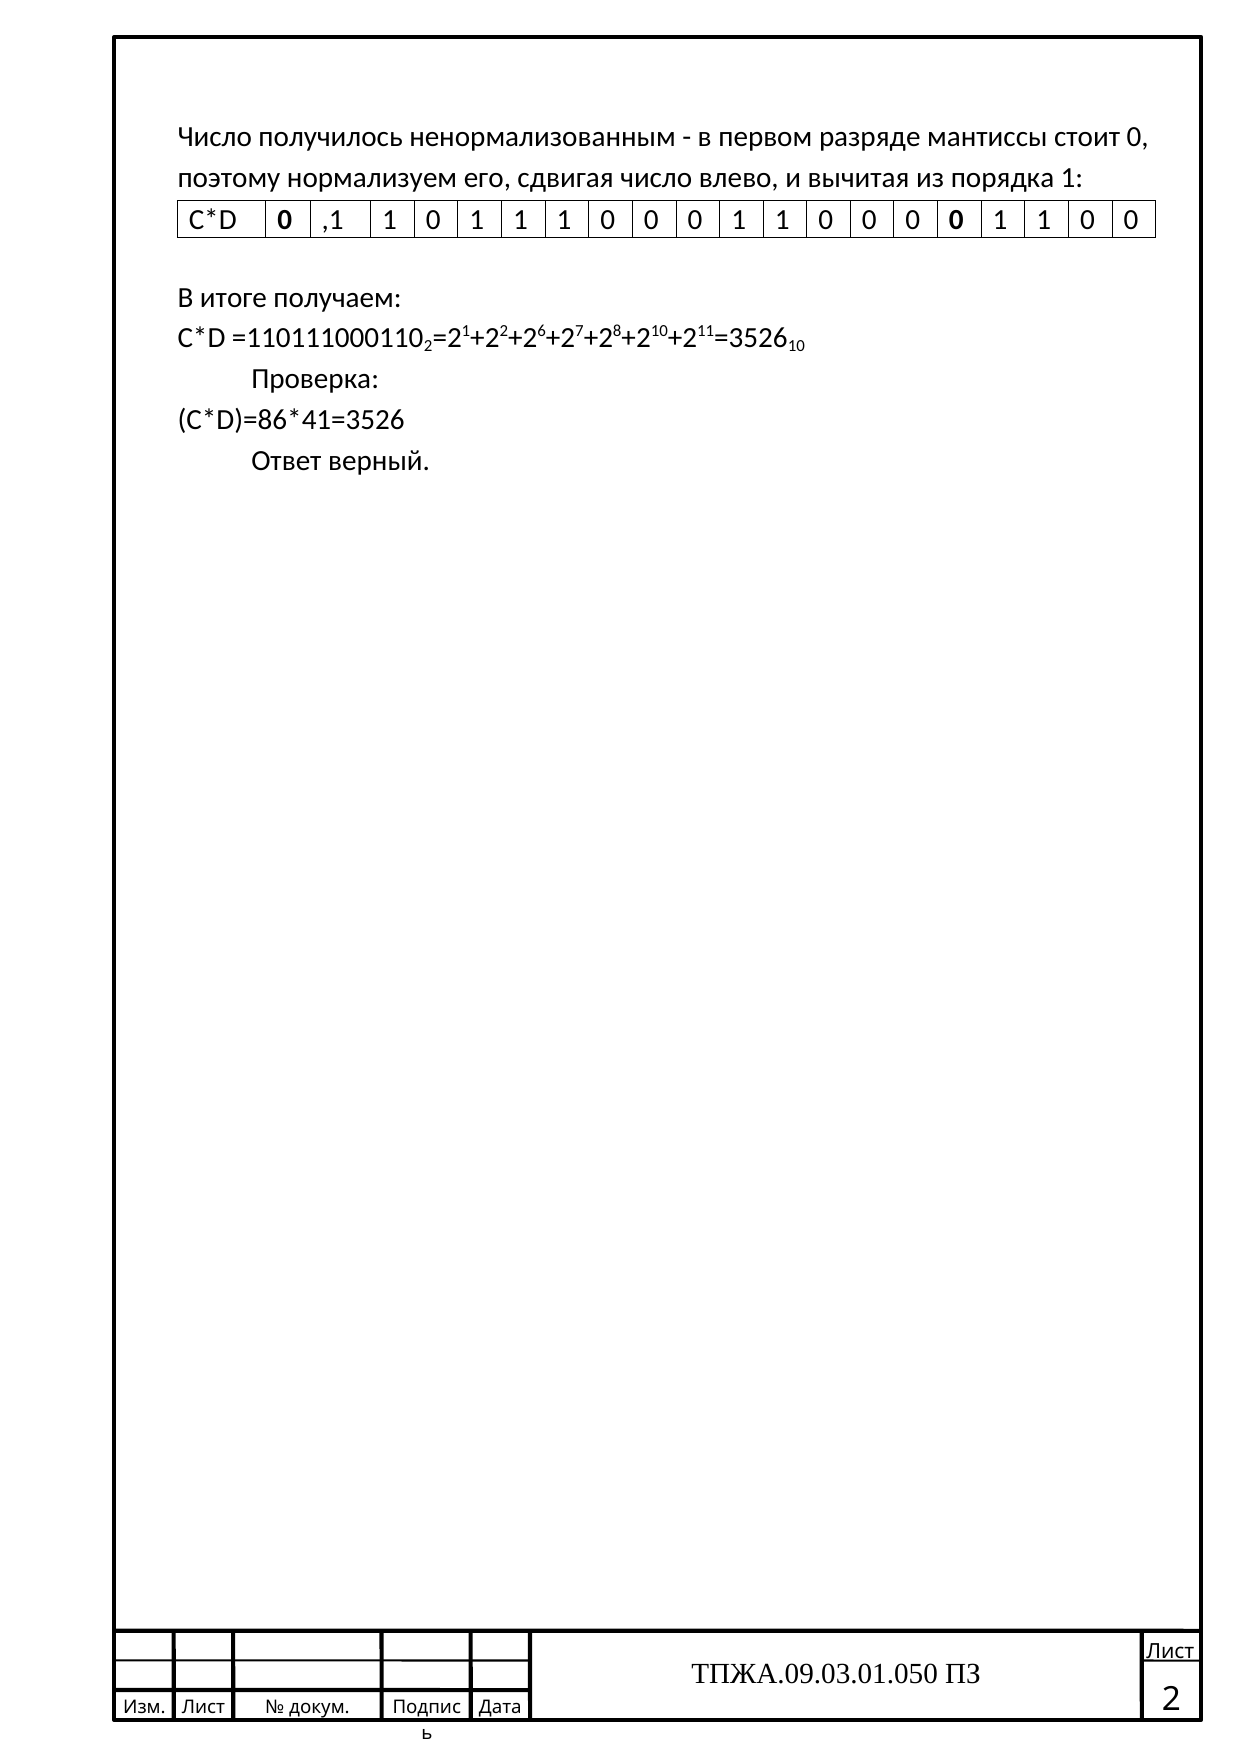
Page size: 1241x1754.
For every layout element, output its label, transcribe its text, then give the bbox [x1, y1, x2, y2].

table_header 0 [677, 201, 719, 237]
table_header 0 [807, 201, 850, 237]
table_header 1 [371, 201, 414, 237]
text Проверка: [177, 361, 1167, 396]
table_header 1 [502, 201, 545, 237]
table_header 1 [1025, 201, 1068, 237]
table_header 0 [894, 201, 937, 237]
text Ответ верный. [177, 442, 1167, 478]
table_header 0 [851, 201, 893, 237]
table_header 1 [982, 201, 1024, 237]
table_header 1 [458, 201, 501, 237]
table_header C*D [178, 201, 265, 237]
text В итоге получаем: [177, 279, 1167, 314]
text (C*D)=86*41=3526 [177, 401, 1167, 437]
table_header 0 [266, 201, 310, 237]
table_header 1 [546, 201, 588, 237]
table_header 0 [938, 201, 981, 237]
table_header 0 [415, 201, 457, 237]
table_header 0 [589, 201, 632, 237]
text C*D =1101110001102=21+22+26+27+28+210+211=352610 [177, 319, 1167, 355]
table_header 0 [633, 201, 676, 237]
text Число получилось ненормализованным - в первом разряде мантиссы стоит 0, поэтому нормализуем его, сдвигая число влево, и вычитая из порядка 1: [177, 118, 1167, 195]
table_header ,1 [311, 201, 370, 237]
table_header 1 [720, 201, 763, 237]
table_header 1 [764, 201, 806, 237]
table_header 0 [1113, 201, 1155, 237]
table_header 0 [1069, 201, 1112, 237]
